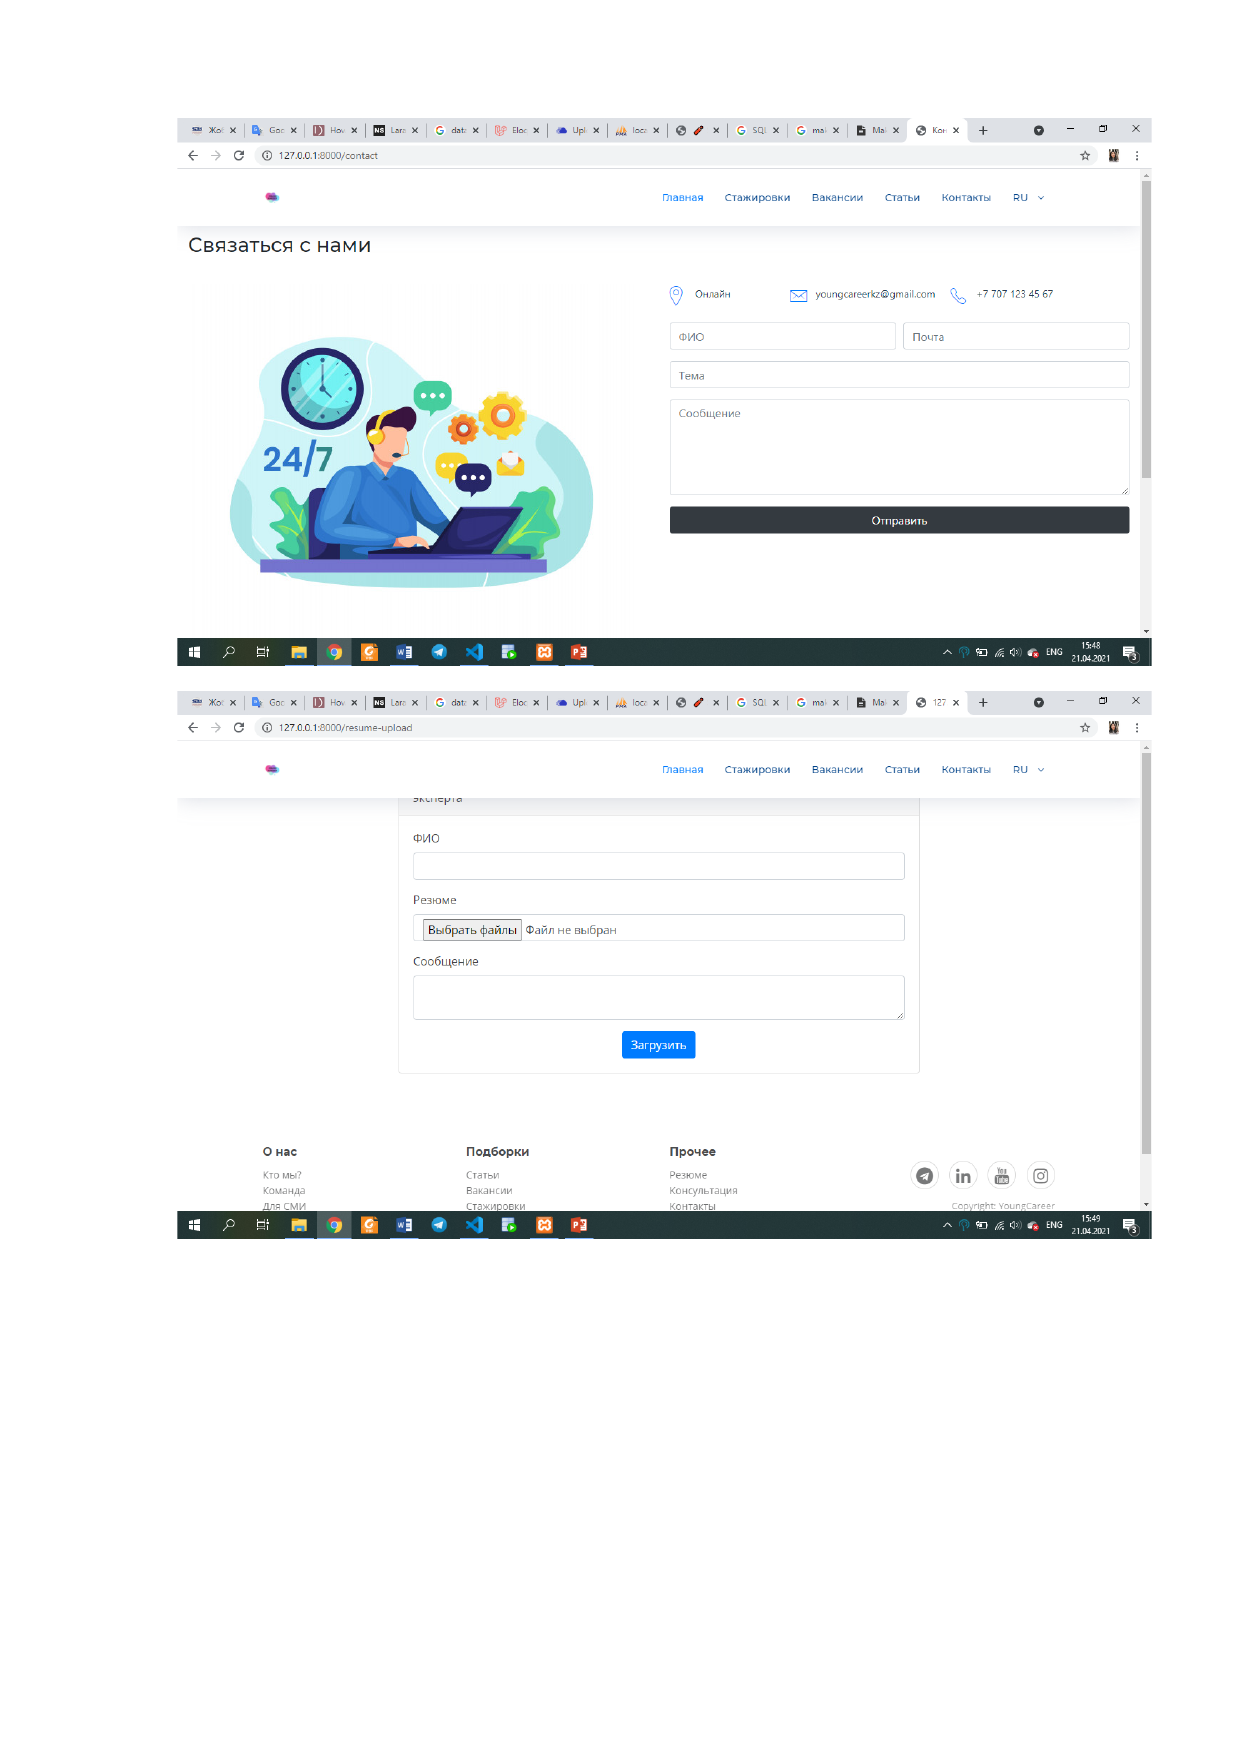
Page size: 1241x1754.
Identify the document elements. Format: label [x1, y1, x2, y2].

picture [177, 118, 1152, 666]
picture [177, 691, 1152, 1239]
